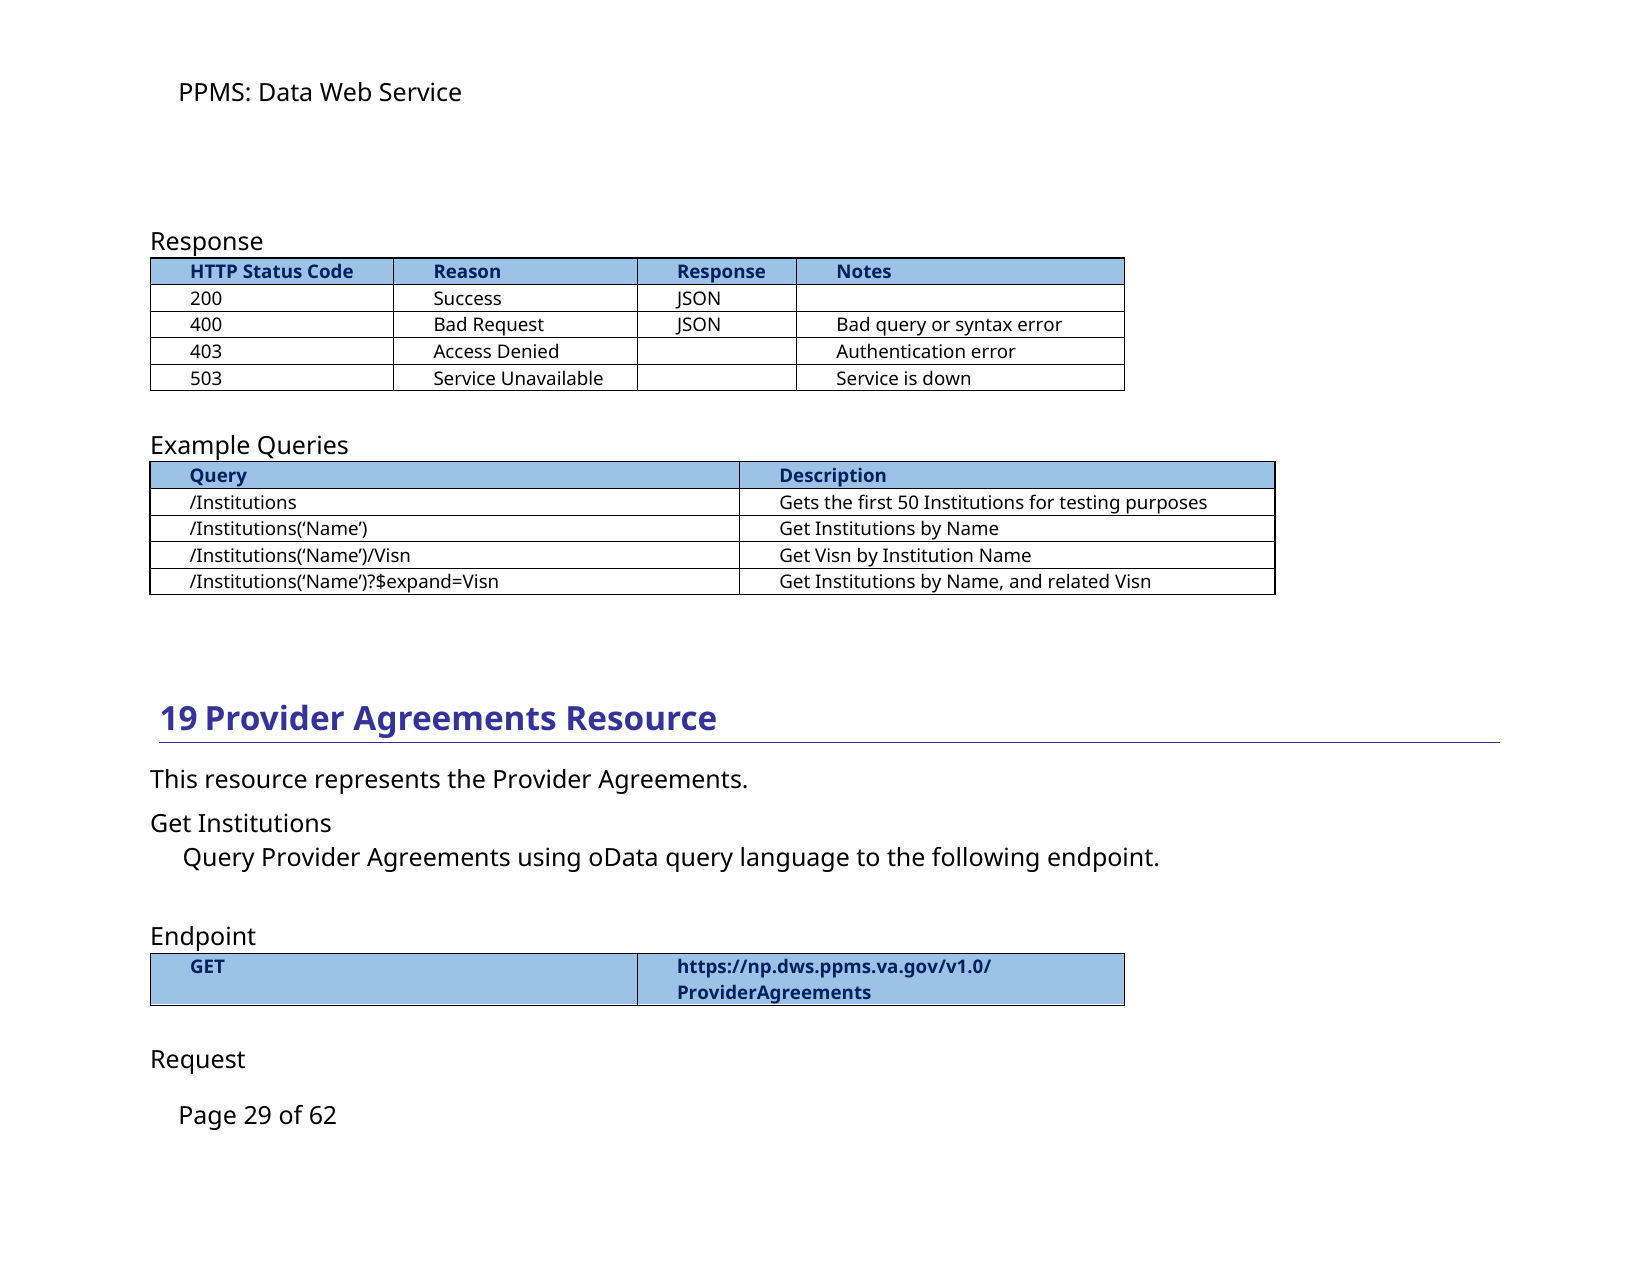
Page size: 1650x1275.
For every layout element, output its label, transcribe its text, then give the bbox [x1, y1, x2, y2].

table_cell [638, 338, 796, 364]
table_cell /Institutions [151, 489, 739, 514]
table_cell Gets the first 50 Institutions for testing purposes [740, 489, 1274, 514]
text Example Queries [150, 427, 1500, 461]
table_cell Service Unavailable [394, 365, 637, 390]
table_cell JSON [638, 285, 796, 311]
table_cell 200 [151, 285, 393, 311]
table_cell Get Institutions by Name, and related Visn [740, 569, 1274, 594]
text Query Provider Agreements using oData query language to the following endpoint. [150, 840, 1500, 874]
text Request [150, 1042, 1500, 1076]
table_cell 403 [151, 338, 393, 364]
table_cell 400 [151, 312, 393, 337]
table_cell Service is down [797, 365, 1124, 390]
table_header HTTP Status Code [151, 259, 393, 284]
text Get Institutions [150, 806, 1500, 840]
table_cell Bad Request [394, 312, 637, 337]
table_header Reason [394, 259, 637, 284]
text Response [150, 223, 1500, 257]
table_header https://np.dws.ppms.va.gov/v1.0/ProviderAgreements [638, 954, 1124, 1004]
table_cell Access Denied [394, 338, 637, 364]
table_header Query [151, 462, 739, 488]
table_header GET [151, 954, 637, 1004]
table_cell /Institutions(‘Name’)/Visn [151, 542, 739, 568]
table_cell /Institutions(‘Name’) [151, 516, 739, 541]
table_cell JSON [638, 312, 796, 337]
table_header Notes [797, 259, 1124, 284]
table_cell 503 [151, 365, 393, 390]
subtitle Provider Agreements Resource [159, 694, 1500, 742]
table_cell Authentication error [797, 338, 1124, 364]
table_cell [638, 365, 796, 390]
table_cell Bad query or syntax error [797, 312, 1124, 337]
table_header Description [740, 462, 1274, 488]
table_cell /Institutions(‘Name’)?$expand=Visn [151, 569, 739, 594]
table_header Response [638, 259, 796, 284]
text Endpoint [150, 918, 1500, 952]
table_cell [797, 285, 1124, 311]
table_cell Get Visn by Institution Name [740, 542, 1274, 568]
table_cell Success [394, 285, 637, 311]
table_cell Get Institutions by Name [740, 516, 1274, 541]
text This resource represents the Provider Agreements. [150, 761, 1500, 795]
